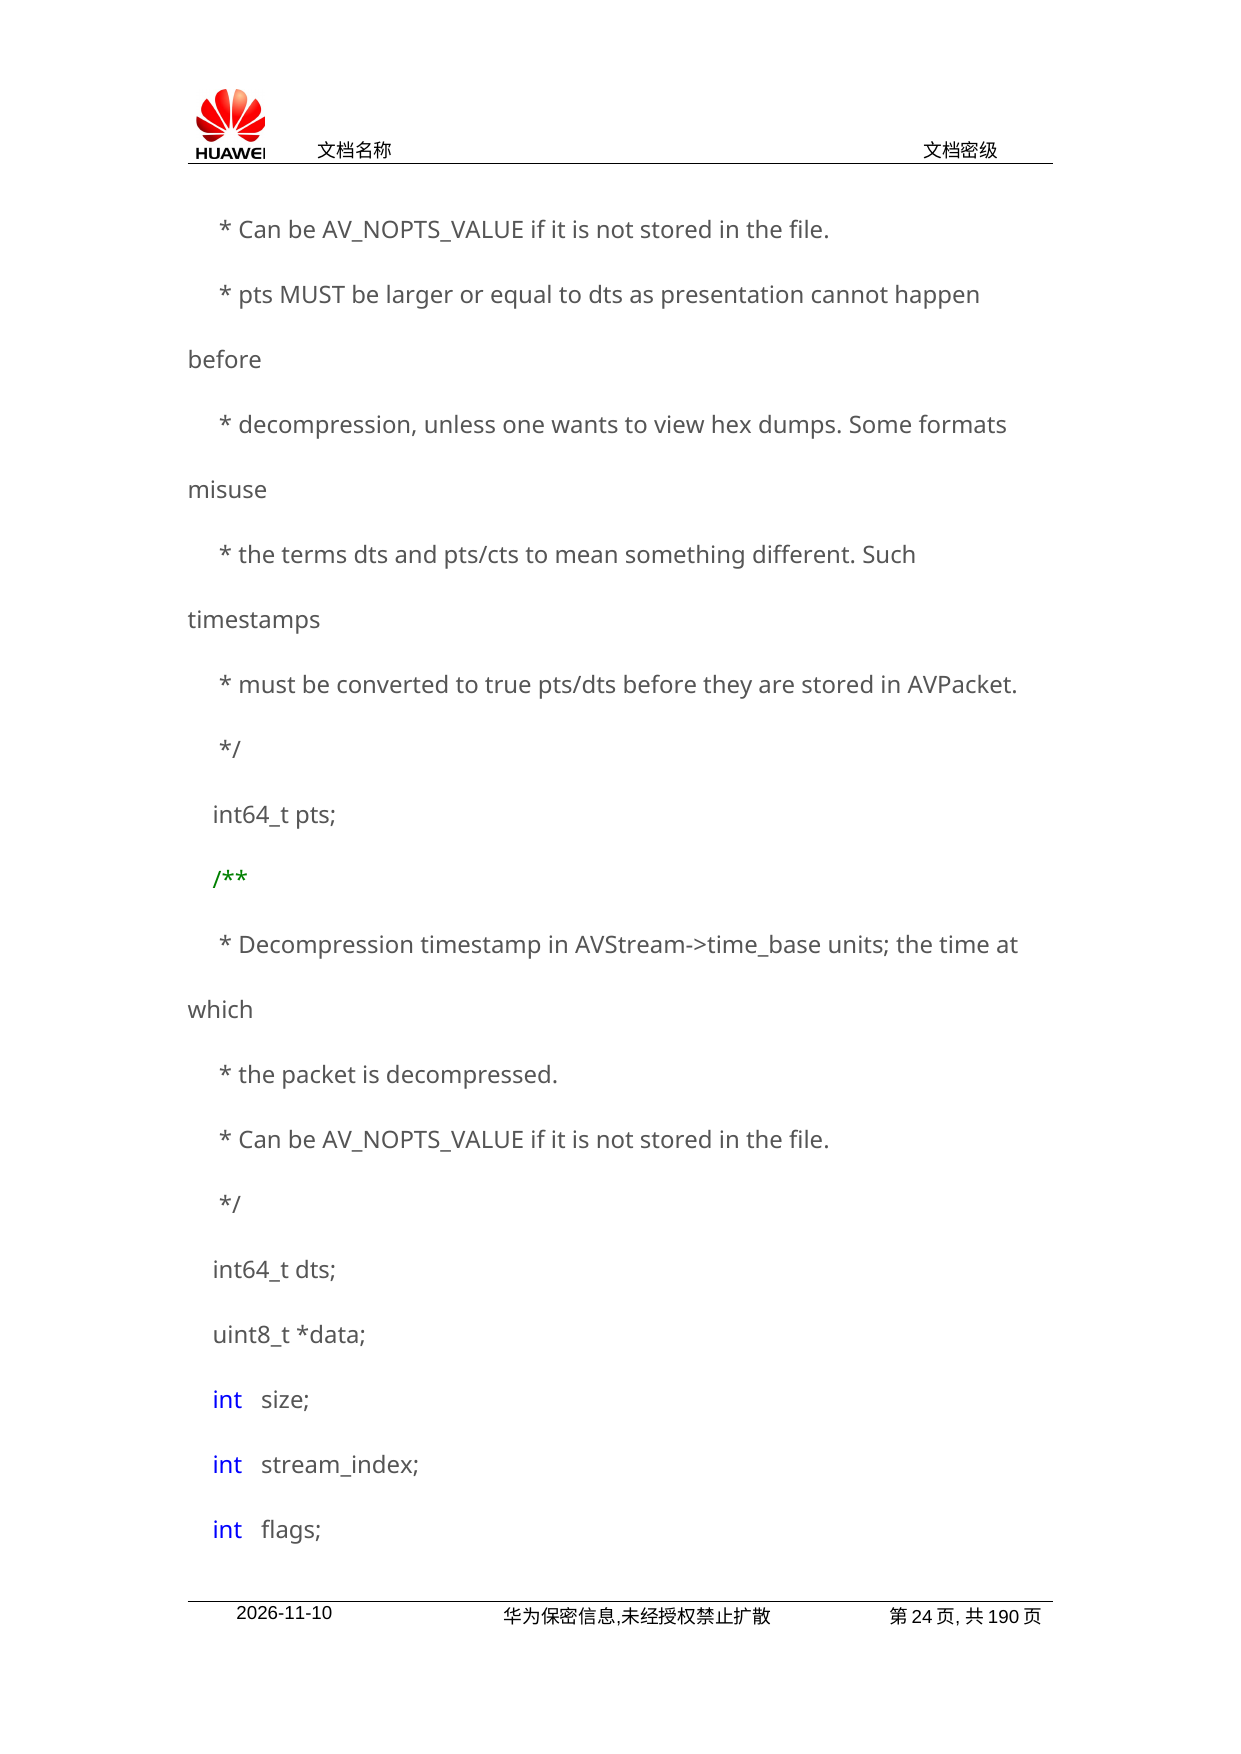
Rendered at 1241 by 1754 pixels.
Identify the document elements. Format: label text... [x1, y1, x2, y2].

picture [196, 89, 265, 159]
text uint8_t *data; [187, 1301, 1053, 1366]
text int64_t pts; [187, 781, 1053, 846]
text * pts MUST be larger or equal to dts as presentation cannot happen before [187, 261, 1053, 391]
text */ [187, 716, 1053, 781]
text * decompression, unless one wants to view hex dumps. Some formats misuse [187, 391, 1053, 521]
text int flags; [187, 1496, 1053, 1561]
text * Decompression timestamp in AVStream->time_base units; the time at which [187, 911, 1053, 1041]
text * Can be AV_NOPTS_VALUE if it is not stored in the file. [187, 1106, 1053, 1171]
text * must be converted to true pts/dts before they are stored in AVPacket. [187, 651, 1053, 716]
text int64_t dts; [187, 1236, 1053, 1301]
text * Can be AV_NOPTS_VALUE if it is not stored in the file. [187, 196, 1053, 261]
text * the packet is decompressed. [187, 1041, 1053, 1106]
text int stream_index; [187, 1431, 1053, 1496]
text int size; [187, 1366, 1053, 1431]
text /** [187, 846, 1053, 911]
text * the terms dts and pts/cts to mean something different. Such timestamps [187, 521, 1053, 651]
text */ [187, 1171, 1053, 1236]
